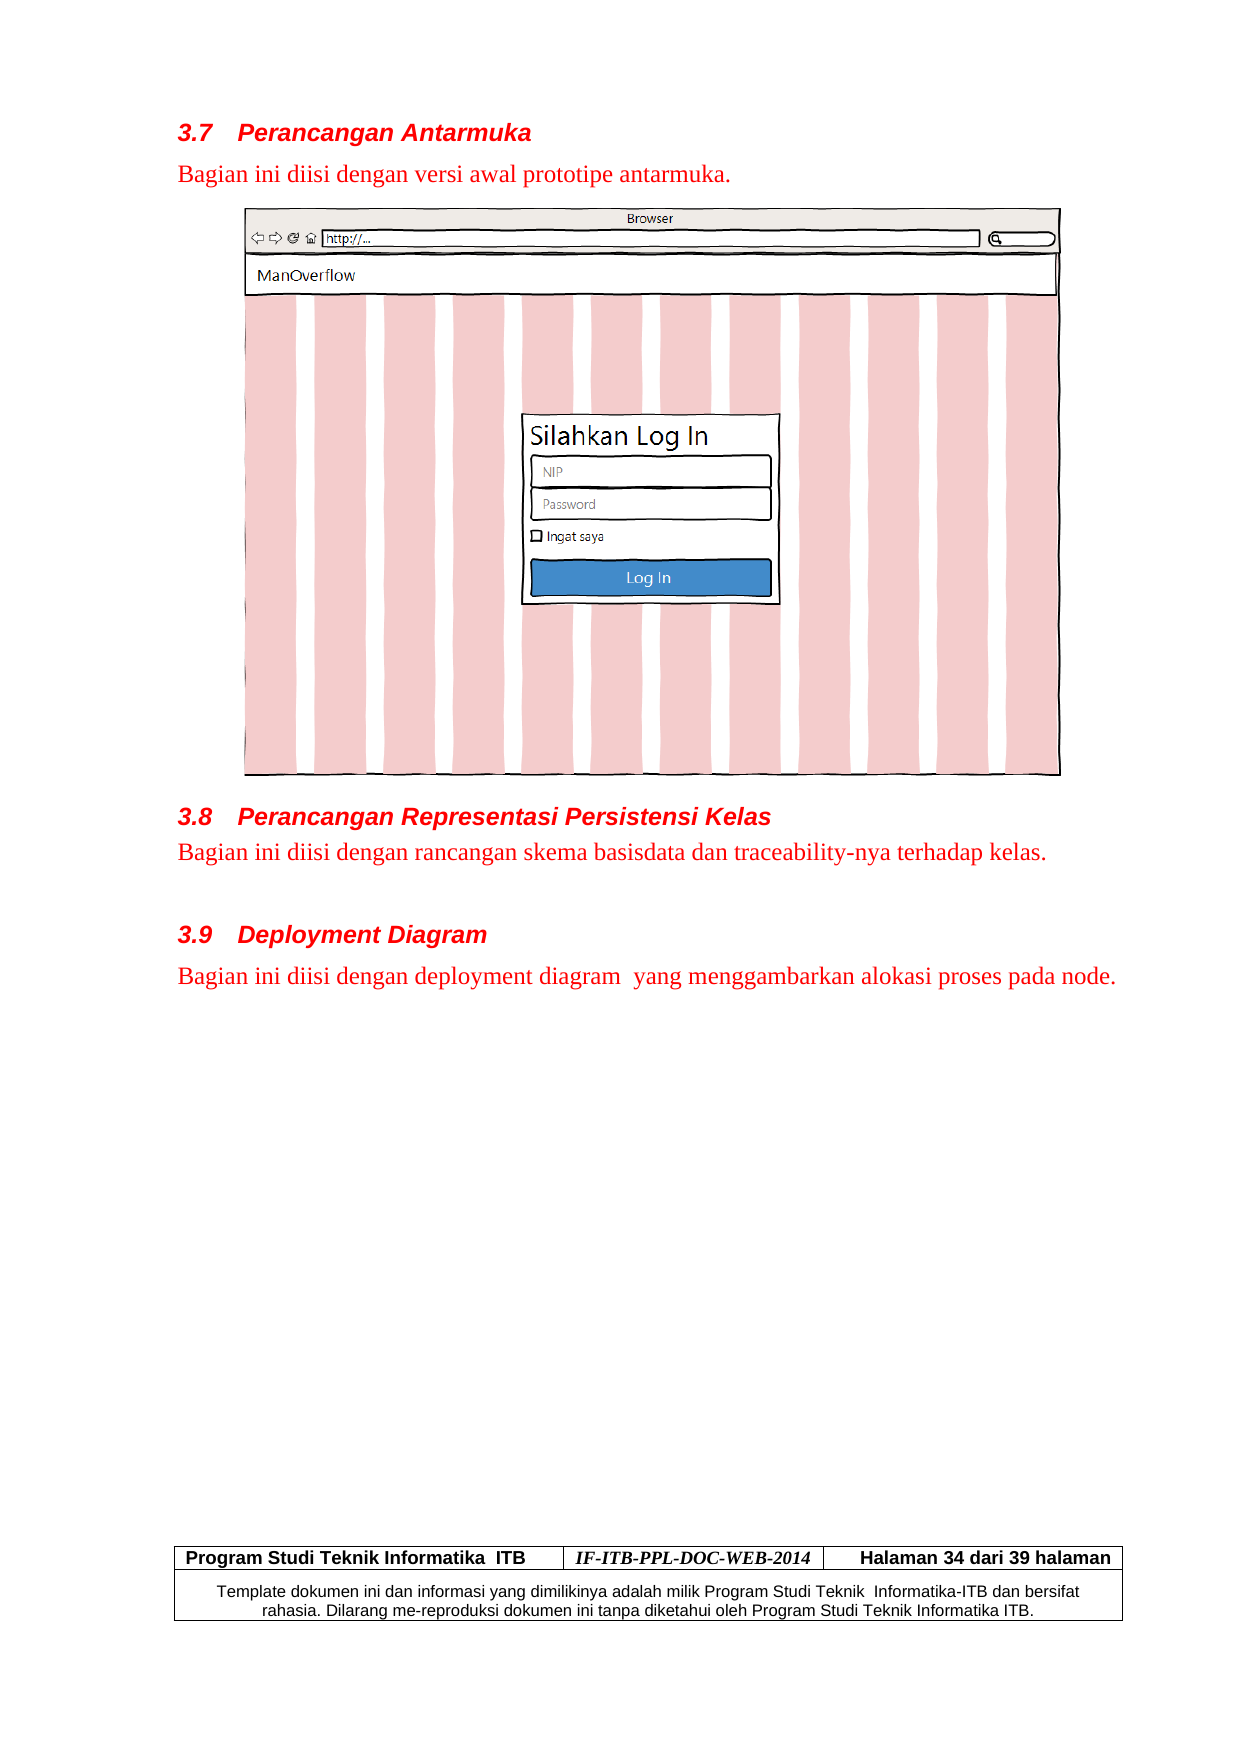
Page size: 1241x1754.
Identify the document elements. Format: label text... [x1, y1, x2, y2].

subtitle Deployment Diagram [177, 920, 1122, 948]
subtitle Perancangan Antarmuka [177, 118, 1122, 147]
text Bagian ini diisi dengan rancangan skema basisdata dan traceability-nya terhadap kelas. [177, 837, 1122, 866]
subtitle Perancangan Representasi Persistensi Kelas [177, 802, 1122, 831]
text Bagian ini diisi dengan versi awal prototipe antarmuka. [177, 159, 1122, 188]
picture [236, 200, 1063, 778]
text Bagian ini diisi dengan deployment diagram yang menggambarkan alokasi proses pada node. [177, 961, 1122, 990]
